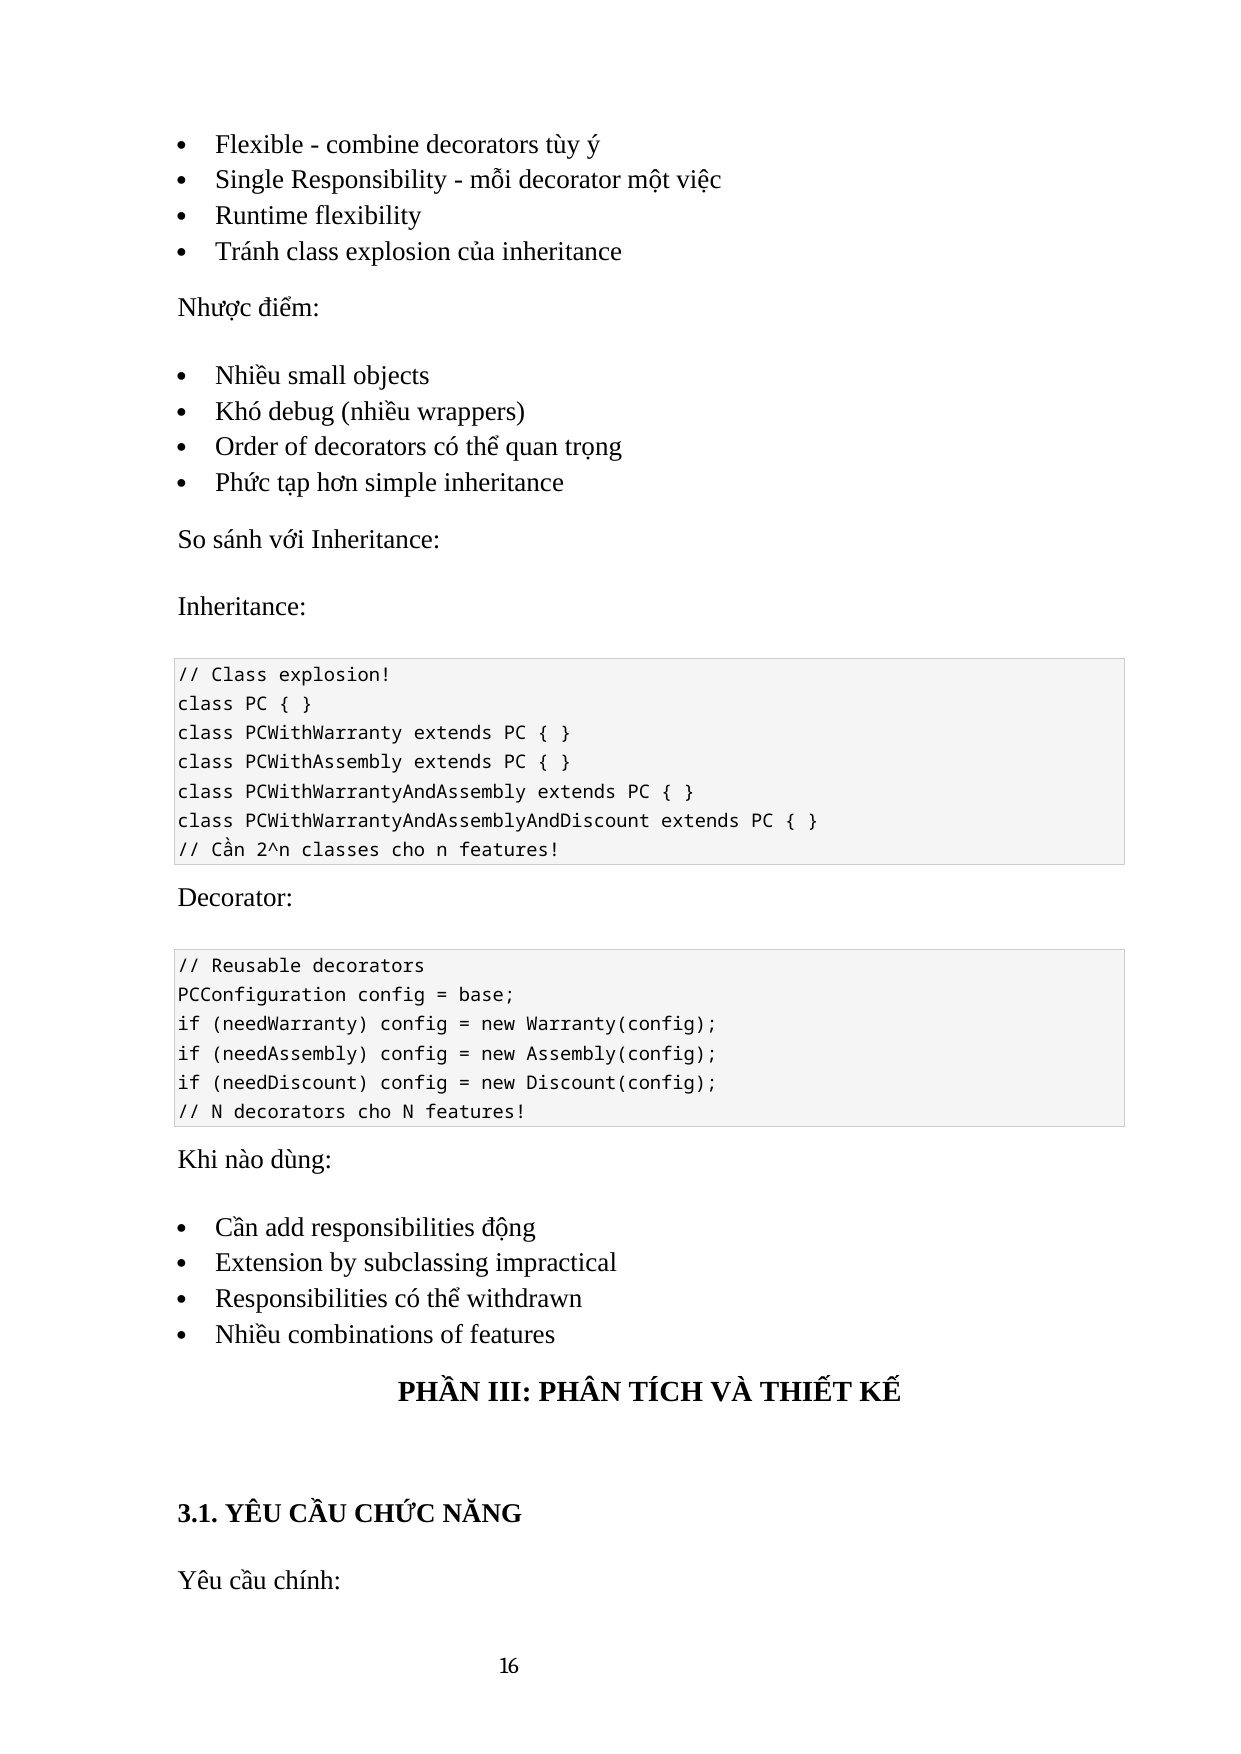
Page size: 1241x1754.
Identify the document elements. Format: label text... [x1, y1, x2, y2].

list Tránh class explosion của inheritance [177, 235, 1122, 266]
list Order of decorators có thể quan trọng [177, 430, 1122, 462]
text Yêu cầu chính: [177, 1564, 1122, 1595]
list Flexible - combine decorators tùy ý [177, 128, 1122, 159]
list Extension by subclassing impractical [177, 1246, 1122, 1278]
text So sánh với Inheritance: [177, 523, 1122, 554]
text Decorator: [177, 881, 1122, 912]
list Runtime flexibility [177, 199, 1122, 230]
text // Class explosion! class PC { } class PCWithWarranty extends PC { } class PCWithAssembly extends PC { } class PCWithWarrantyAndAssembly extends PC { } class PCWithWarrantyAndAssemblyAndDiscount extends PC { } // Cần 2^n classes cho n features! [175, 659, 1124, 864]
list Nhiều small objects [177, 359, 1122, 390]
text PHẦN III: PHÂN TÍCH VÀ THIẾT KẾ [177, 1374, 1122, 1408]
list Nhiều combinations of features [177, 1318, 1122, 1349]
list Single Responsibility - mỗi decorator một việc [177, 163, 1122, 194]
list Responsibilities có thể withdrawn [177, 1282, 1122, 1313]
text Khi nào dùng: [177, 1143, 1122, 1174]
text // Reusable decorators PCConfiguration config = base; if (needWarranty) config = new Warranty(config); if (needAssembly) config = new Assembly(config); if (needDiscount) config = new Discount(config); // N decorators cho N features! [175, 950, 1124, 1126]
text Nhược điểm: [177, 291, 1122, 323]
list Phức tạp hơn simple inheritance [177, 466, 1122, 497]
text 3.1. YÊU CẦU CHỨC NĂNG [177, 1497, 1122, 1528]
list Cần add responsibilities động [177, 1211, 1122, 1242]
text Inheritance: [177, 590, 1122, 621]
list Khó debug (nhiều wrappers) [177, 395, 1122, 426]
